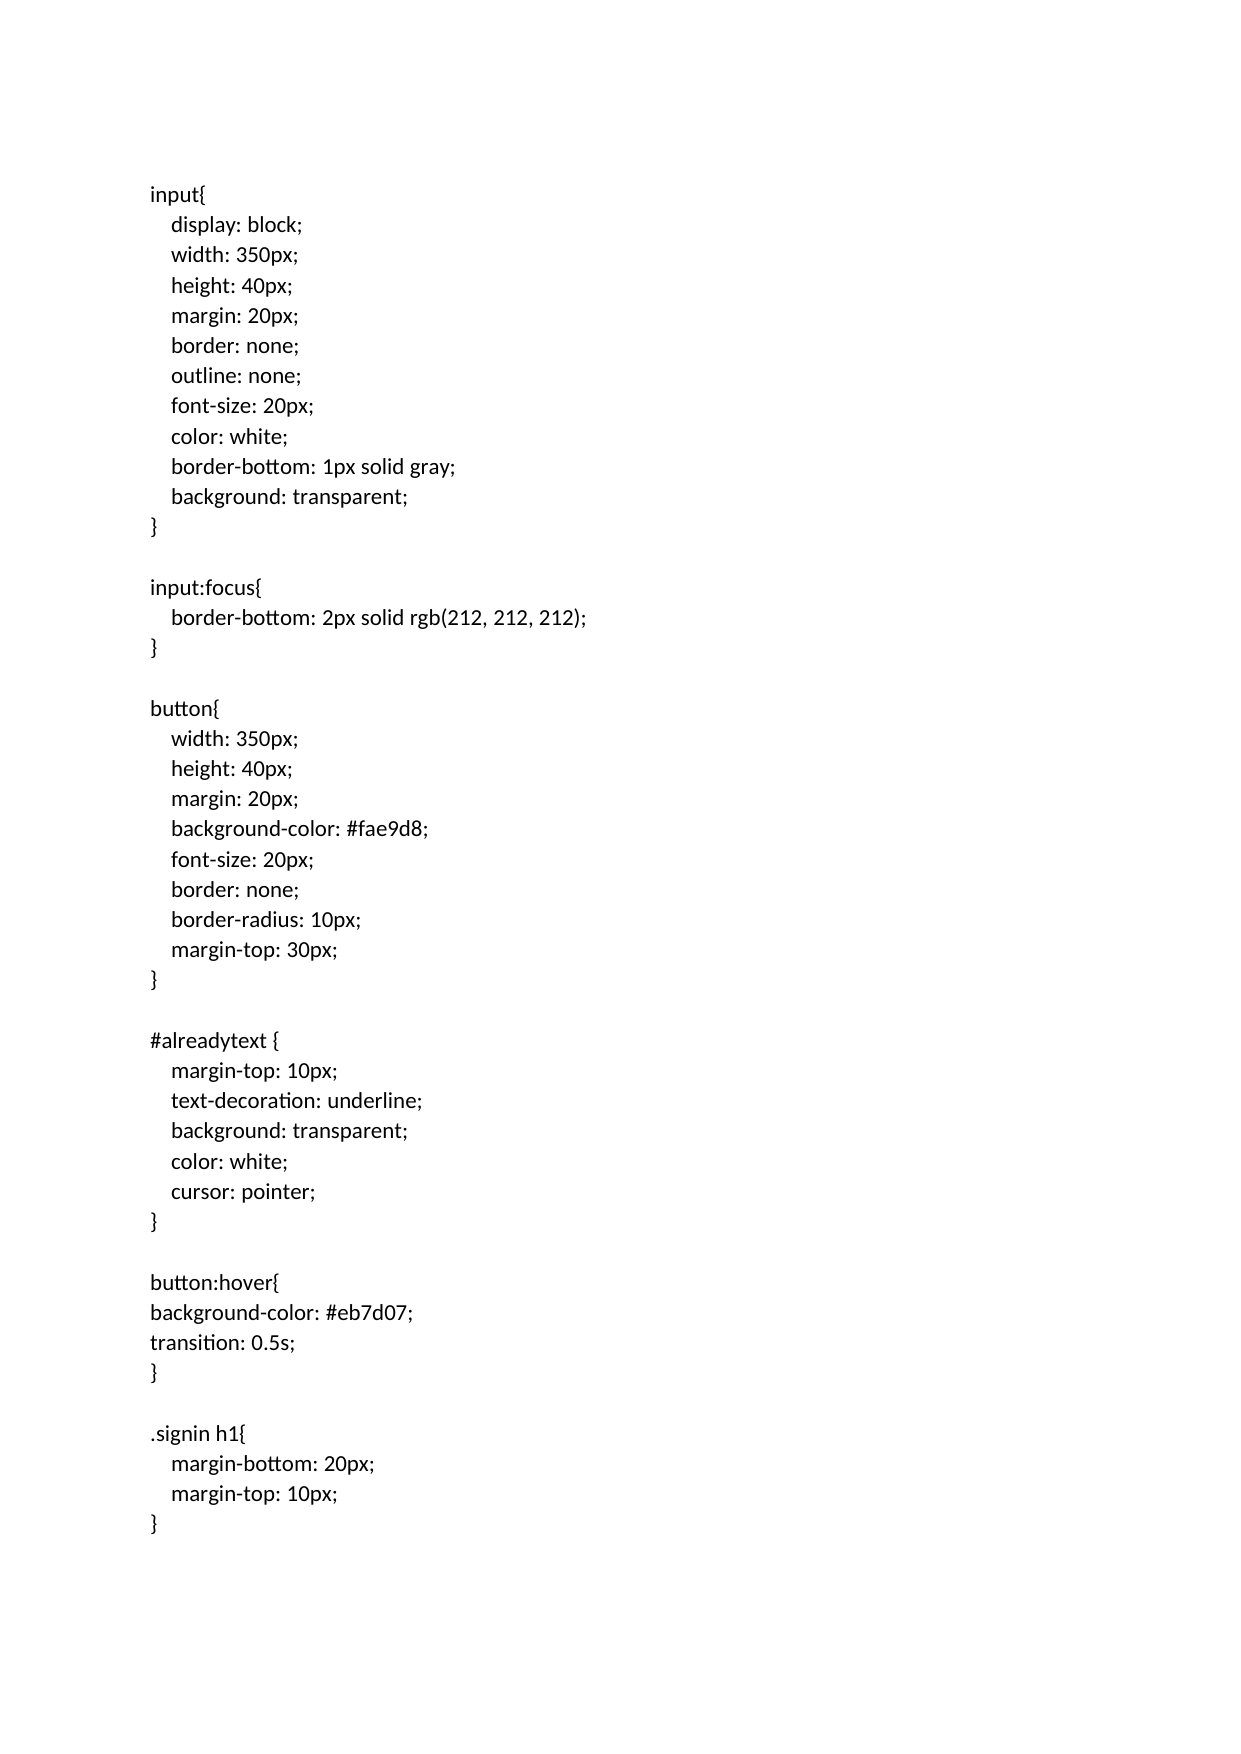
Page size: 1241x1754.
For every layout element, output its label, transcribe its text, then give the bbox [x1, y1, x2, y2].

text } [150, 1509, 1090, 1537]
text margin-top: 10px; [150, 1479, 1090, 1507]
text button{ [150, 694, 1090, 722]
text input{ [150, 180, 1090, 208]
text color: white; [150, 1147, 1090, 1175]
text border: none; [150, 331, 1090, 359]
text margin-bottom: 20px; [150, 1449, 1090, 1477]
text cursor: pointer; [150, 1177, 1090, 1205]
text border-radius: 10px; [150, 905, 1090, 933]
text } [150, 633, 1090, 661]
text background: transparent; [150, 482, 1090, 510]
text height: 40px; [150, 271, 1090, 299]
text border-bottom: 2px solid rgb(212, 212, 212); [150, 603, 1090, 631]
text background: transparent; [150, 1117, 1090, 1145]
text margin-top: 10px; [150, 1056, 1090, 1084]
text border-bottom: 1px solid gray; [150, 452, 1090, 480]
text } [150, 512, 1090, 541]
text button:hover{ [150, 1268, 1090, 1296]
text width: 350px; [150, 724, 1090, 752]
text background-color: #fae9d8; [150, 814, 1090, 843]
text input:focus{ [150, 573, 1090, 601]
text margin-top: 30px; [150, 935, 1090, 963]
text background-color: #eb7d07; [150, 1298, 1090, 1326]
text margin: 20px; [150, 301, 1090, 329]
text font-size: 20px; [150, 392, 1090, 420]
text width: 350px; [150, 241, 1090, 269]
text font-size: 20px; [150, 845, 1090, 873]
text .signin h1{ [150, 1419, 1090, 1447]
text border: none; [150, 875, 1090, 903]
text outline: none; [150, 361, 1090, 389]
text } [150, 966, 1090, 994]
text #alreadytext { [150, 1026, 1090, 1054]
text } [150, 1207, 1090, 1235]
text margin: 20px; [150, 784, 1090, 812]
text text-decoration: underline; [150, 1086, 1090, 1114]
text } [150, 1358, 1090, 1386]
text transition: 0.5s; [150, 1328, 1090, 1356]
text display: block; [150, 210, 1090, 238]
text height: 40px; [150, 754, 1090, 782]
text color: white; [150, 422, 1090, 450]
